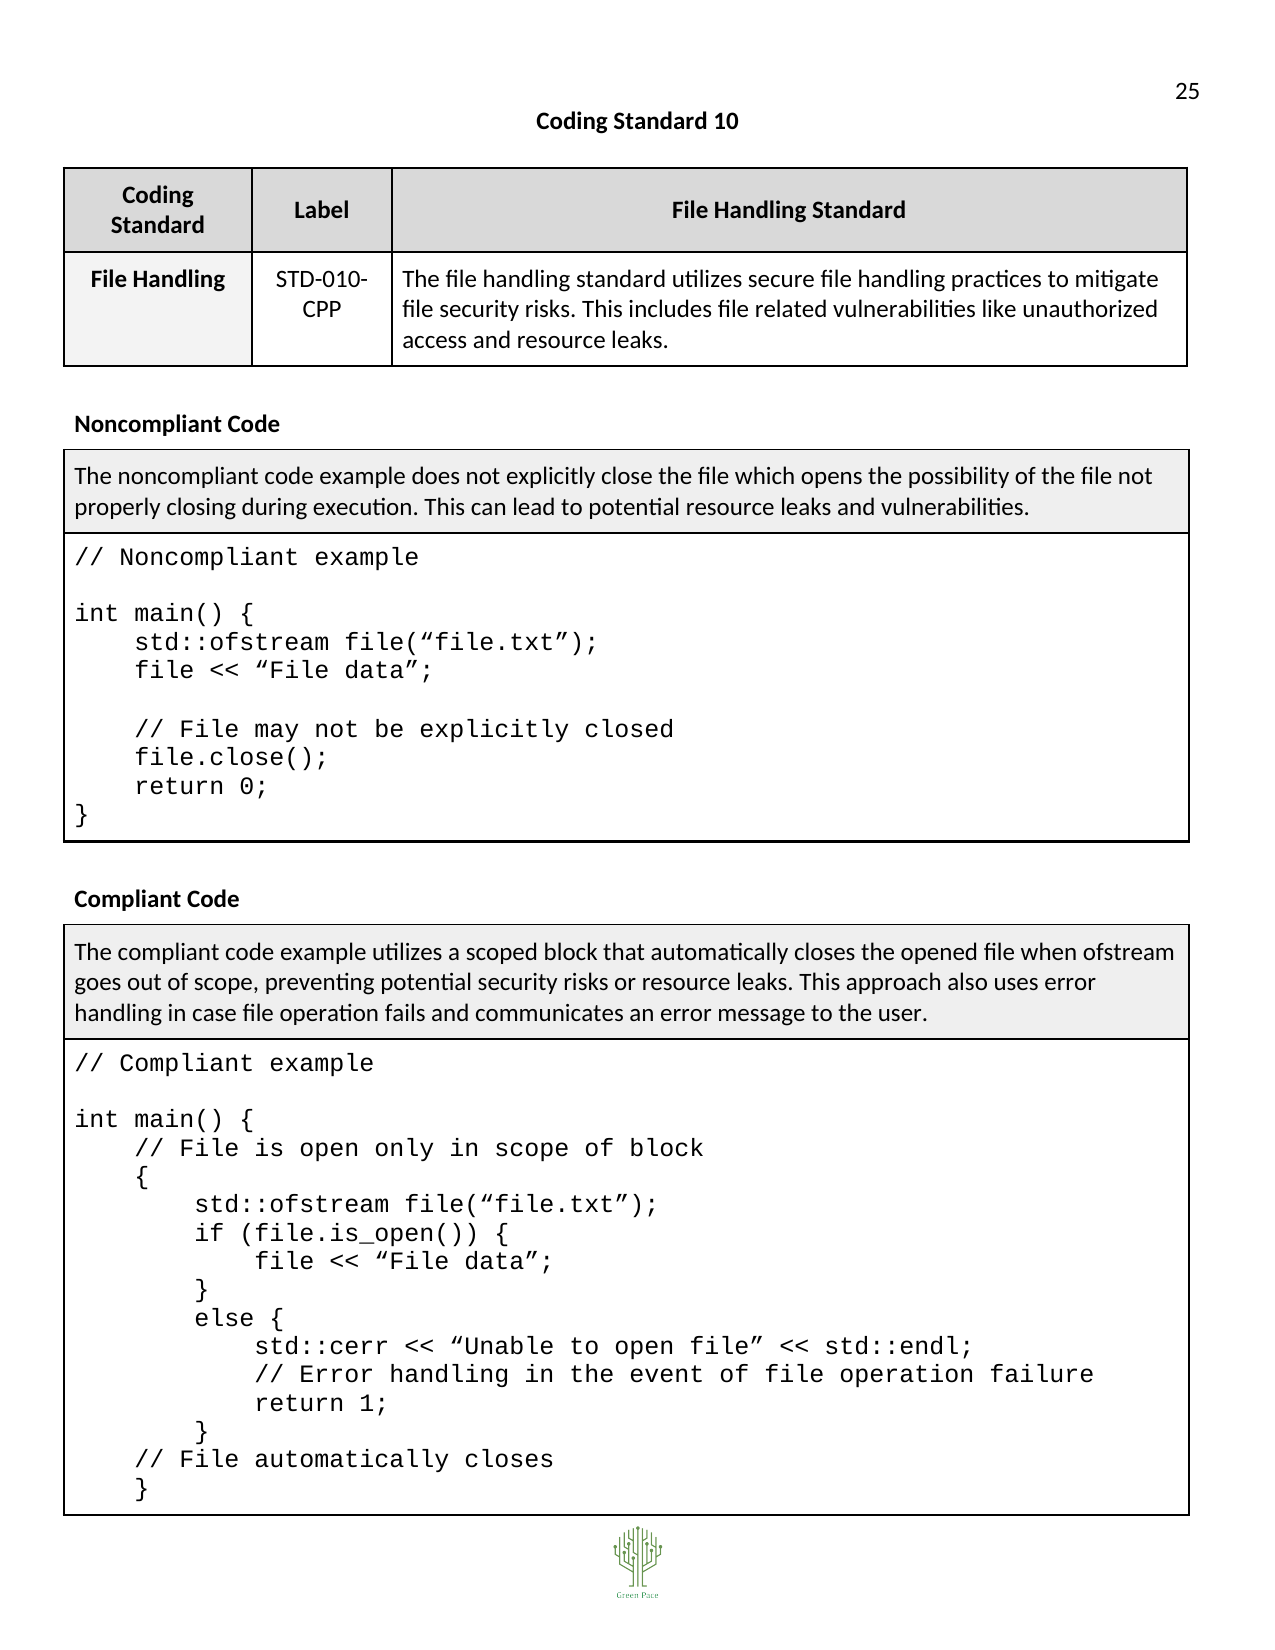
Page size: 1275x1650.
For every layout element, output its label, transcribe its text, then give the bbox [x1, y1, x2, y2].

table_header File Handling Standard [393, 169, 1186, 251]
table_cell The noncompliant code example does not explicitly close the file which opens the possibility of the file not properly closing during execution. This can lead to potential resource leaks and vulnerabilities. [65, 450, 1188, 532]
table_header Coding Standard [65, 169, 251, 251]
table_cell File Handling [65, 253, 251, 365]
subtitle Coding Standard 10 [75, 106, 1200, 136]
table_header Label [253, 169, 391, 251]
table_cell STD-010-CPP [253, 253, 391, 365]
table_header Compliant Code [64, 873, 1189, 924]
table_cell // Noncompliant example int main() { std::ofstream file(“file.txt”); file << “File data”; // File may not be explicitly closed file.close(); return 0; } [65, 534, 1188, 840]
table_cell The file handling standard utilizes secure file handling practices to mitigate file security risks. This includes file related vulnerabilities like unauthorized access and resource leaks. [393, 253, 1186, 365]
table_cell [65, 1040, 1188, 1514]
picture [605, 1521, 670, 1606]
table_header Noncompliant Code [64, 398, 1189, 449]
table_cell The compliant code example utilizes a scoped block that automatically closes the opened file when ofstream goes out of scope, preventing potential security risks or resource leaks. This approach also uses error handling in case file operation fails and communicates an error message to the user. [65, 925, 1188, 1038]
